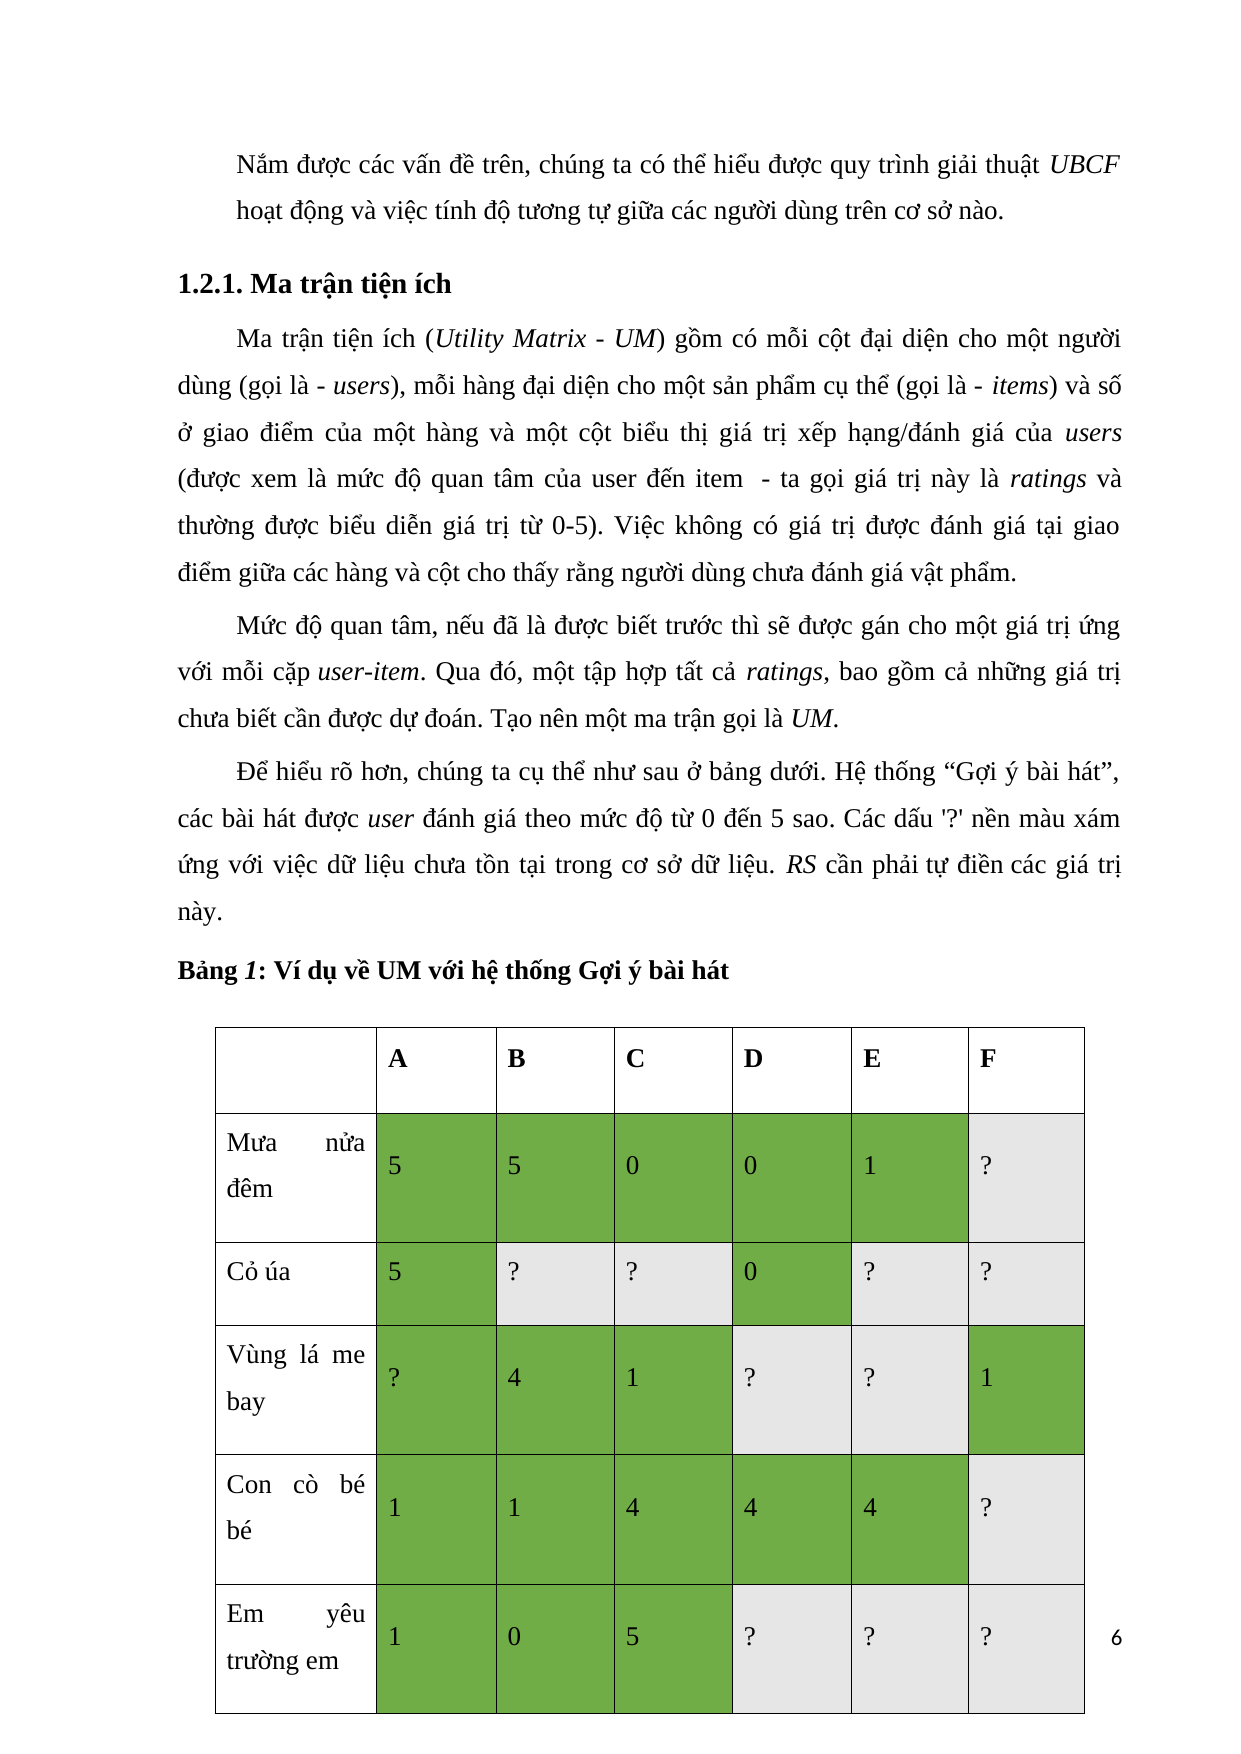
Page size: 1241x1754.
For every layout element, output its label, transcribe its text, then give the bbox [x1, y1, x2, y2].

table_cell 1 [377, 1585, 496, 1713]
table_header D [733, 1028, 851, 1112]
subtitle Ma trận tiện ích (Utility Matrix - UM) gồm có mỗi cột đại diện cho một người dùng (gọi là - users), mỗi hàng đại diện cho một sản phẩm cụ thể (gọi là - items) và số ở giao điểm của một hàng và một cột biểu thị giá trị xếp hạng/đánh giá của users (được xem là mức độ quan tâm của user đến item - ta gọi giá trị này là ratings và thường được biểu diễn giá trị từ 0-5). Việc không có giá trị được đánh giá tại giao điểm giữa các hàng và cột cho thấy rằng người dùng chưa đánh giá vật phẩm. [177, 323, 1122, 587]
table_header C [615, 1028, 732, 1112]
table_cell ? [377, 1326, 496, 1454]
table_cell ? [615, 1243, 732, 1325]
table_cell Con cò bé bé [216, 1455, 376, 1584]
table_cell ? [852, 1585, 968, 1713]
table_cell 1 [615, 1326, 732, 1454]
table_cell ? [733, 1326, 851, 1454]
table_header A [377, 1028, 496, 1112]
table_header F [969, 1028, 1084, 1112]
table_cell 4 [733, 1455, 851, 1584]
subtitle 1.2.1. Ma trận tiện ích [177, 266, 1122, 299]
table_header E [852, 1028, 968, 1112]
table_cell 5 [377, 1243, 496, 1325]
subtitle Để hiểu rõ hơn, chúng ta cụ thể như sau ở bảng dưới. Hệ thống “Gợi ý bài hát”, các bài hát được user đánh giá theo mức độ từ 0 đến 5 sao. Các dấu '?' nền màu xám ứng với việc dữ liệu chưa tồn tại trong cơ sở dữ liệu. RS cần phải tự điền các giá trị này. [177, 755, 1122, 926]
table_cell 1 [377, 1455, 496, 1584]
table_cell Mưa nửa đêm [216, 1114, 376, 1242]
table_cell 1 [969, 1326, 1084, 1454]
table_cell 0 [733, 1243, 851, 1325]
table_cell 1 [852, 1114, 968, 1242]
table_cell Cỏ úa [216, 1243, 376, 1325]
table_cell ? [852, 1243, 968, 1325]
table_cell 4 [497, 1326, 614, 1454]
table_cell ? [969, 1585, 1084, 1713]
table_cell ? [733, 1585, 851, 1713]
table_header [216, 1028, 376, 1112]
table_cell ? [969, 1243, 1084, 1325]
table_cell ? [969, 1114, 1084, 1242]
list Nắm được các vấn đề trên, chúng ta có thể hiểu được quy trình giải thuật UBCF hoạt động và việc tính độ tương tự giữa các người dùng trên cơ sở nào. [236, 148, 1122, 226]
table_cell ? [969, 1455, 1084, 1584]
table_cell 1 [497, 1455, 614, 1584]
table_cell ? [852, 1326, 968, 1454]
table_cell 0 [733, 1114, 851, 1242]
table_cell 5 [615, 1585, 732, 1713]
table_cell 5 [497, 1114, 614, 1242]
table_cell 5 [377, 1114, 496, 1242]
table_cell ? [497, 1243, 614, 1325]
table_cell Vùng lá me bay [216, 1326, 376, 1454]
text Bảng 1: Ví dụ về UM với hệ thống Gợi ý bài hát [177, 954, 1122, 985]
table_cell 0 [497, 1585, 614, 1713]
table_cell 4 [615, 1455, 732, 1584]
table_cell 0 [615, 1114, 732, 1242]
table_cell 4 [852, 1455, 968, 1584]
table_cell Em yêu trường em [216, 1585, 376, 1713]
subtitle Mức độ quan tâm, nếu đã là được biết trước thì sẽ được gán cho một giá trị ứng với mỗi cặp user-item. Qua đó, một tập hợp tất cả ratings, bao gồm cả những giá trị chưa biết cần được dự đoán. Tạo nên một ma trận gọi là UM. [177, 609, 1122, 733]
table_header B [497, 1028, 614, 1112]
